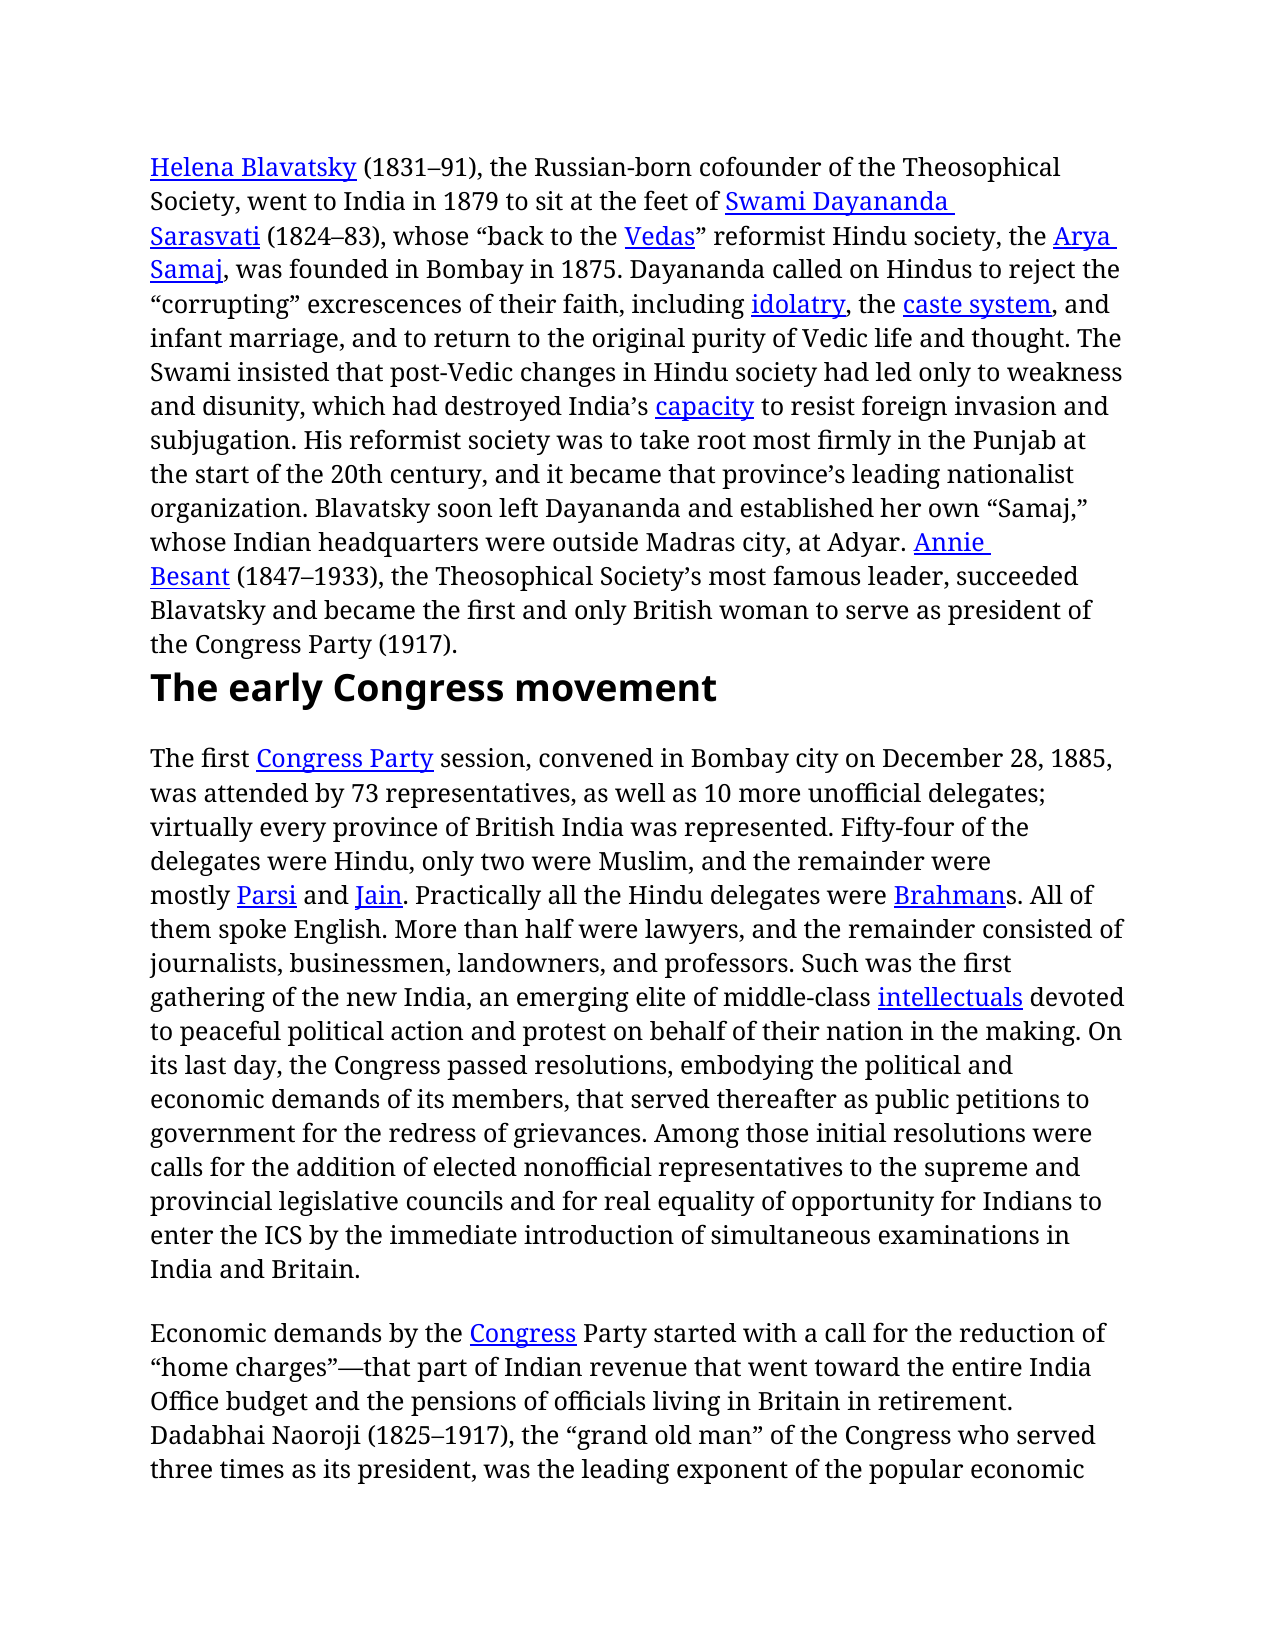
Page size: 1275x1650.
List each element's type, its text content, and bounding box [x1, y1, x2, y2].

text The early Congress movement [150, 661, 1125, 712]
text The first Congress Party session, convened in Bombay city on December 28, 1885, was attended by 73 representatives, as well as 10 more unofficial delegates; virtually every province of British India was represented. Fifty-four of the delegates were Hindu, only two were Muslim, and the remainder were mostly Parsi and Jain. Practically all the Hindu delegates were Brahmans. All of them spoke English. More than half were lawyers, and the remainder consisted of journalists, businessmen, landowners, and professors. Such was the first gathering of the new India, an emerging elite of middle-class intellectuals devoted to peaceful political action and protest on behalf of their nation in the making. On its last day, the Congress passed resolutions, embodying the political and economic demands of its members, that served thereafter as public petitions to government for the redress of grievances. Among those initial resolutions were calls for the addition of elected nonofficial representatives to the supreme and provincial legislative councils and for real equality of opportunity for Indians to enter the ICS by the immediate introduction of simultaneous examinations in India and Britain. [150, 741, 1125, 1286]
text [150, 1315, 1125, 1486]
text Helena Blavatsky (1831–91), the Russian-born cofounder of the Theosophical Society, went to India in 1879 to sit at the feet of Swami Dayananda Sarasvati (1824–83), whose “back to the Vedas” reformist Hindu society, the Arya Samaj, was founded in Bombay in 1875. Dayananda called on Hindus to reject the “corrupting” excrescences of their faith, including idolatry, the caste system, and infant marriage, and to return to the original purity of Vedic life and thought. The Swami insisted that post-Vedic changes in Hindu society had led only to weakness and disunity, which had destroyed India’s capacity to resist foreign invasion and subjugation. His reformist society was to take root most firmly in the Punjab at the start of the 20th century, and it became that province’s leading nationalist organization. Blavatsky soon left Dayananda and established her own “Samaj,” whose Indian headquarters were outside Madras city, at Adyar. Annie Besant (1847–1933), the Theosophical Society’s most famous leader, succeeded Blavatsky and became the first and only British woman to serve as president of the Congress Party (1917). [150, 150, 1125, 661]
